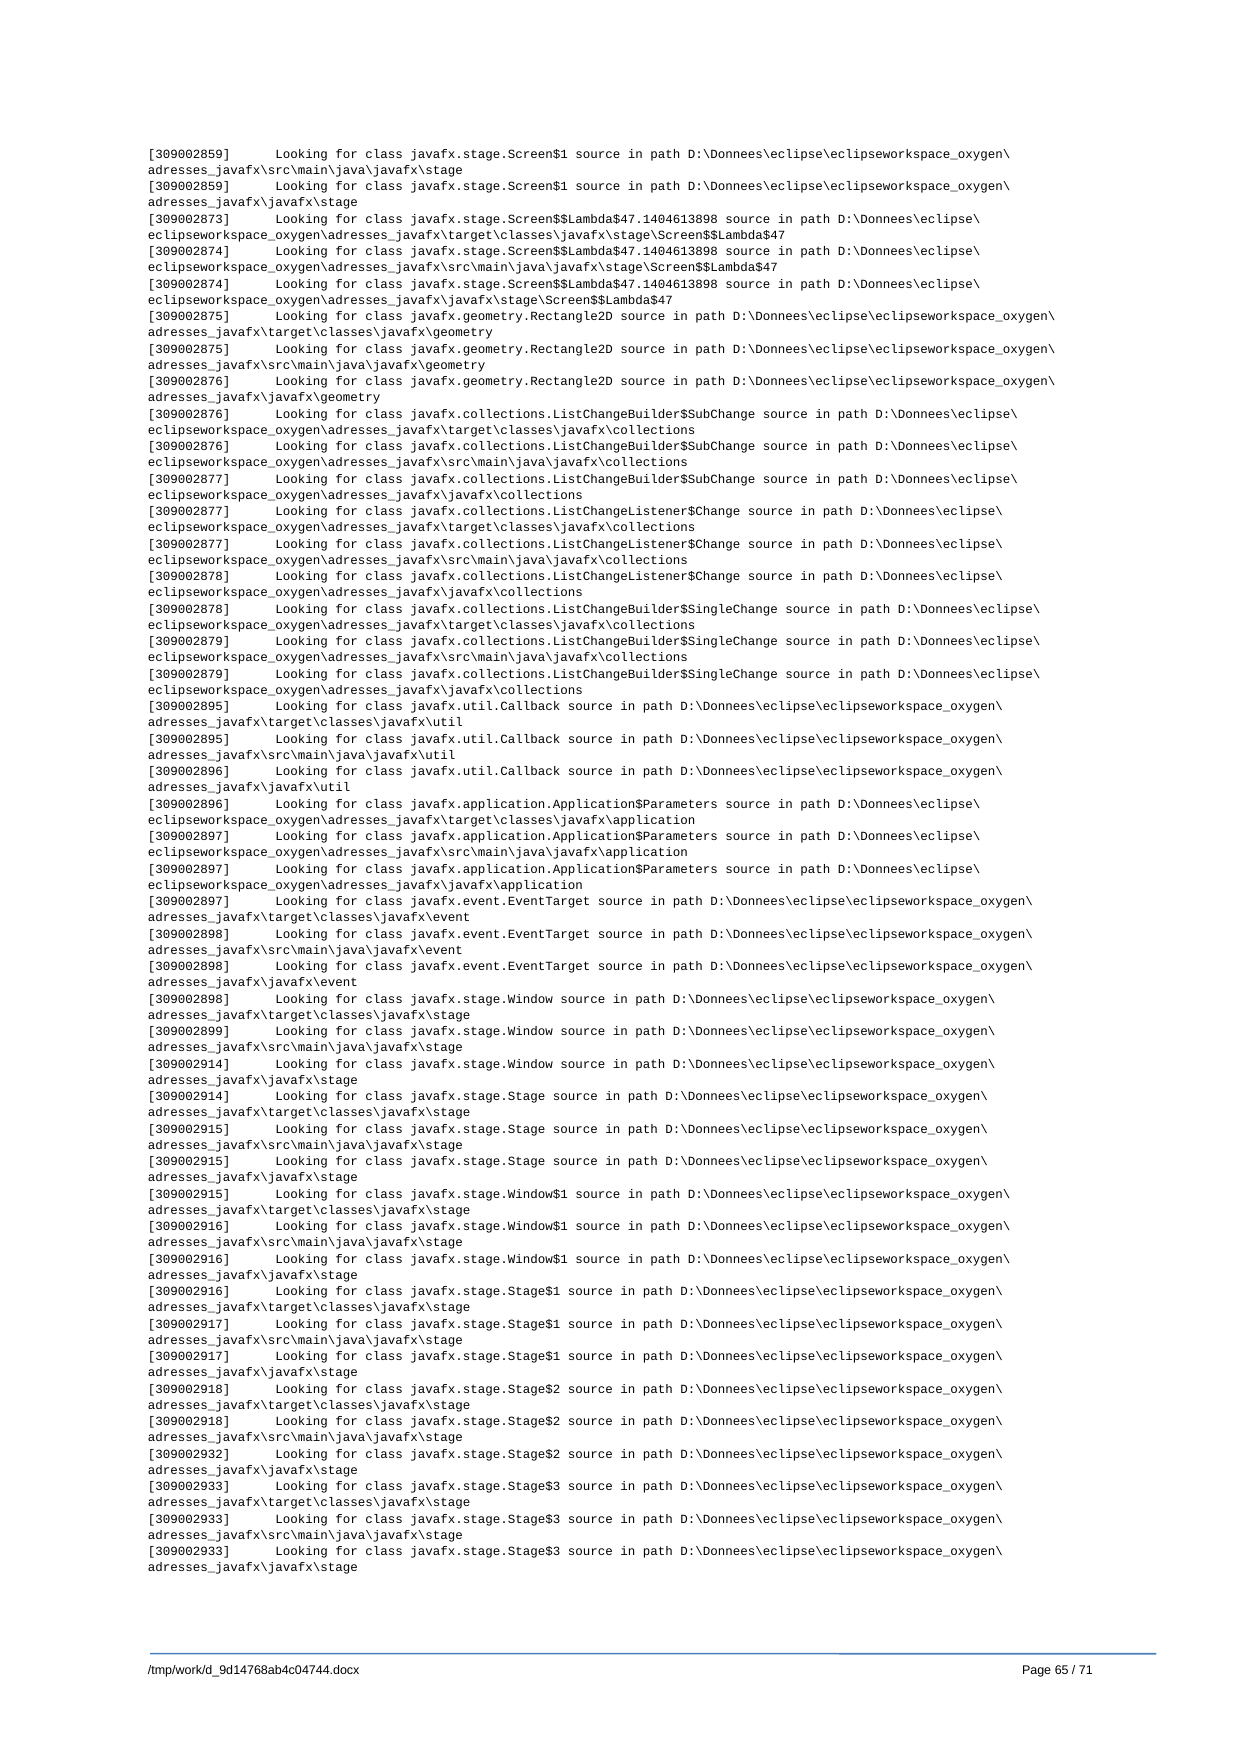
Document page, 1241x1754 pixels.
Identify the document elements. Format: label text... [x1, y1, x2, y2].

text [309002914] Looking for class javafx.stage.Stage source in path D:\Donnees\eclipse\eclipseworkspace_oxygen\adresses_javafx\target\classes\javafx\stage [148, 1090, 1093, 1121]
text [309002874] Looking for class javafx.stage.Screen$$Lambda$47.1404613898 source in path D:\Donnees\eclipse\eclipseworkspace_oxygen\adresses_javafx\src\main\java\javafx\stage\Screen$$Lambda$47 [148, 245, 1093, 276]
text [309002899] Looking for class javafx.stage.Window source in path D:\Donnees\eclipse\eclipseworkspace_oxygen\adresses_javafx\src\main\java\javafx\stage [148, 1025, 1093, 1056]
text [309002875] Looking for class javafx.geometry.Rectangle2D source in path D:\Donnees\eclipse\eclipseworkspace_oxygen\adresses_javafx\src\main\java\javafx\geometry [148, 343, 1093, 373]
text [309002917] Looking for class javafx.stage.Stage$1 source in path D:\Donnees\eclipse\eclipseworkspace_oxygen\adresses_javafx\javafx\stage [148, 1350, 1093, 1381]
text [309002917] Looking for class javafx.stage.Stage$1 source in path D:\Donnees\eclipse\eclipseworkspace_oxygen\adresses_javafx\src\main\java\javafx\stage [148, 1318, 1093, 1348]
text [309002932] Looking for class javafx.stage.Stage$2 source in path D:\Donnees\eclipse\eclipseworkspace_oxygen\adresses_javafx\javafx\stage [148, 1448, 1093, 1478]
text [309002876] Looking for class javafx.collections.ListChangeBuilder$SubChange source in path D:\Donnees\eclipse\eclipseworkspace_oxygen\adresses_javafx\src\main\java\javafx\collections [148, 440, 1093, 471]
text [309002898] Looking for class javafx.stage.Window source in path D:\Donnees\eclipse\eclipseworkspace_oxygen\adresses_javafx\target\classes\javafx\stage [148, 993, 1093, 1023]
text [309002895] Looking for class javafx.util.Callback source in path D:\Donnees\eclipse\eclipseworkspace_oxygen\adresses_javafx\src\main\java\javafx\util [148, 733, 1093, 763]
text [309002879] Looking for class javafx.collections.ListChangeBuilder$SingleChange source in path D:\Donnees\eclipse\eclipseworkspace_oxygen\adresses_javafx\src\main\java\javafx\collections [148, 635, 1093, 666]
text [309002877] Looking for class javafx.collections.ListChangeBuilder$SubChange source in path D:\Donnees\eclipse\eclipseworkspace_oxygen\adresses_javafx\javafx\collections [148, 473, 1093, 503]
text [309002898] Looking for class javafx.event.EventTarget source in path D:\Donnees\eclipse\eclipseworkspace_oxygen\adresses_javafx\javafx\event [148, 960, 1093, 991]
text [309002915] Looking for class javafx.stage.Stage source in path D:\Donnees\eclipse\eclipseworkspace_oxygen\adresses_javafx\src\main\java\javafx\stage [148, 1123, 1093, 1153]
text [309002897] Looking for class javafx.application.Application$Parameters source in path D:\Donnees\eclipse\eclipseworkspace_oxygen\adresses_javafx\javafx\application [148, 863, 1093, 893]
text [309002876] Looking for class javafx.geometry.Rectangle2D source in path D:\Donnees\eclipse\eclipseworkspace_oxygen\adresses_javafx\javafx\geometry [148, 375, 1093, 406]
text [309002916] Looking for class javafx.stage.Stage$1 source in path D:\Donnees\eclipse\eclipseworkspace_oxygen\adresses_javafx\target\classes\javafx\stage [148, 1285, 1093, 1316]
text [309002859] Looking for class javafx.stage.Screen$1 source in path D:\Donnees\eclipse\eclipseworkspace_oxygen\adresses_javafx\javafx\stage [148, 180, 1093, 211]
text [309002877] Looking for class javafx.collections.ListChangeListener$Change source in path D:\Donnees\eclipse\eclipseworkspace_oxygen\adresses_javafx\target\classes\javafx\collections [148, 505, 1093, 536]
text [309002918] Looking for class javafx.stage.Stage$2 source in path D:\Donnees\eclipse\eclipseworkspace_oxygen\adresses_javafx\src\main\java\javafx\stage [148, 1415, 1093, 1446]
text [309002877] Looking for class javafx.collections.ListChangeListener$Change source in path D:\Donnees\eclipse\eclipseworkspace_oxygen\adresses_javafx\src\main\java\javafx\collections [148, 538, 1093, 568]
text [309002896] Looking for class javafx.application.Application$Parameters source in path D:\Donnees\eclipse\eclipseworkspace_oxygen\adresses_javafx\target\classes\javafx\application [148, 798, 1093, 828]
text [309002916] Looking for class javafx.stage.Window$1 source in path D:\Donnees\eclipse\eclipseworkspace_oxygen\adresses_javafx\src\main\java\javafx\stage [148, 1220, 1093, 1251]
text [309002897] Looking for class javafx.event.EventTarget source in path D:\Donnees\eclipse\eclipseworkspace_oxygen\adresses_javafx\target\classes\javafx\event [148, 895, 1093, 926]
text [309002873] Looking for class javafx.stage.Screen$$Lambda$47.1404613898 source in path D:\Donnees\eclipse\eclipseworkspace_oxygen\adresses_javafx\target\classes\javafx\stage\Screen$$Lambda$47 [148, 213, 1093, 243]
text [309002915] Looking for class javafx.stage.Stage source in path D:\Donnees\eclipse\eclipseworkspace_oxygen\adresses_javafx\javafx\stage [148, 1155, 1093, 1186]
text [309002897] Looking for class javafx.application.Application$Parameters source in path D:\Donnees\eclipse\eclipseworkspace_oxygen\adresses_javafx\src\main\java\javafx\application [148, 830, 1093, 861]
text [309002916] Looking for class javafx.stage.Window$1 source in path D:\Donnees\eclipse\eclipseworkspace_oxygen\adresses_javafx\javafx\stage [148, 1253, 1093, 1283]
text [309002898] Looking for class javafx.event.EventTarget source in path D:\Donnees\eclipse\eclipseworkspace_oxygen\adresses_javafx\src\main\java\javafx\event [148, 928, 1093, 958]
text [309002875] Looking for class javafx.geometry.Rectangle2D source in path D:\Donnees\eclipse\eclipseworkspace_oxygen\adresses_javafx\target\classes\javafx\geometry [148, 310, 1093, 341]
text [309002933] Looking for class javafx.stage.Stage$3 source in path D:\Donnees\eclipse\eclipseworkspace_oxygen\adresses_javafx\src\main\java\javafx\stage [148, 1513, 1093, 1543]
text [309002918] Looking for class javafx.stage.Stage$2 source in path D:\Donnees\eclipse\eclipseworkspace_oxygen\adresses_javafx\target\classes\javafx\stage [148, 1383, 1093, 1413]
text [309002878] Looking for class javafx.collections.ListChangeListener$Change source in path D:\Donnees\eclipse\eclipseworkspace_oxygen\adresses_javafx\javafx\collections [148, 570, 1093, 601]
text [309002896] Looking for class javafx.util.Callback source in path D:\Donnees\eclipse\eclipseworkspace_oxygen\adresses_javafx\javafx\util [148, 765, 1093, 796]
text [309002874] Looking for class javafx.stage.Screen$$Lambda$47.1404613898 source in path D:\Donnees\eclipse\eclipseworkspace_oxygen\adresses_javafx\javafx\stage\Screen$$Lambda$47 [148, 278, 1093, 308]
text [309002859] Looking for class javafx.stage.Screen$1 source in path D:\Donnees\eclipse\eclipseworkspace_oxygen\adresses_javafx\src\main\java\javafx\stage [148, 148, 1093, 178]
text [309002933] Looking for class javafx.stage.Stage$3 source in path D:\Donnees\eclipse\eclipseworkspace_oxygen\adresses_javafx\javafx\stage [148, 1545, 1093, 1576]
text [309002933] Looking for class javafx.stage.Stage$3 source in path D:\Donnees\eclipse\eclipseworkspace_oxygen\adresses_javafx\target\classes\javafx\stage [148, 1480, 1093, 1511]
text [309002878] Looking for class javafx.collections.ListChangeBuilder$SingleChange source in path D:\Donnees\eclipse\eclipseworkspace_oxygen\adresses_javafx\target\classes\javafx\collections [148, 603, 1093, 633]
text [309002895] Looking for class javafx.util.Callback source in path D:\Donnees\eclipse\eclipseworkspace_oxygen\adresses_javafx\target\classes\javafx\util [148, 700, 1093, 731]
text [309002879] Looking for class javafx.collections.ListChangeBuilder$SingleChange source in path D:\Donnees\eclipse\eclipseworkspace_oxygen\adresses_javafx\javafx\collections [148, 668, 1093, 698]
text [309002914] Looking for class javafx.stage.Window source in path D:\Donnees\eclipse\eclipseworkspace_oxygen\adresses_javafx\javafx\stage [148, 1058, 1093, 1088]
text [309002876] Looking for class javafx.collections.ListChangeBuilder$SubChange source in path D:\Donnees\eclipse\eclipseworkspace_oxygen\adresses_javafx\target\classes\javafx\collections [148, 408, 1093, 438]
text [309002915] Looking for class javafx.stage.Window$1 source in path D:\Donnees\eclipse\eclipseworkspace_oxygen\adresses_javafx\target\classes\javafx\stage [148, 1188, 1093, 1218]
